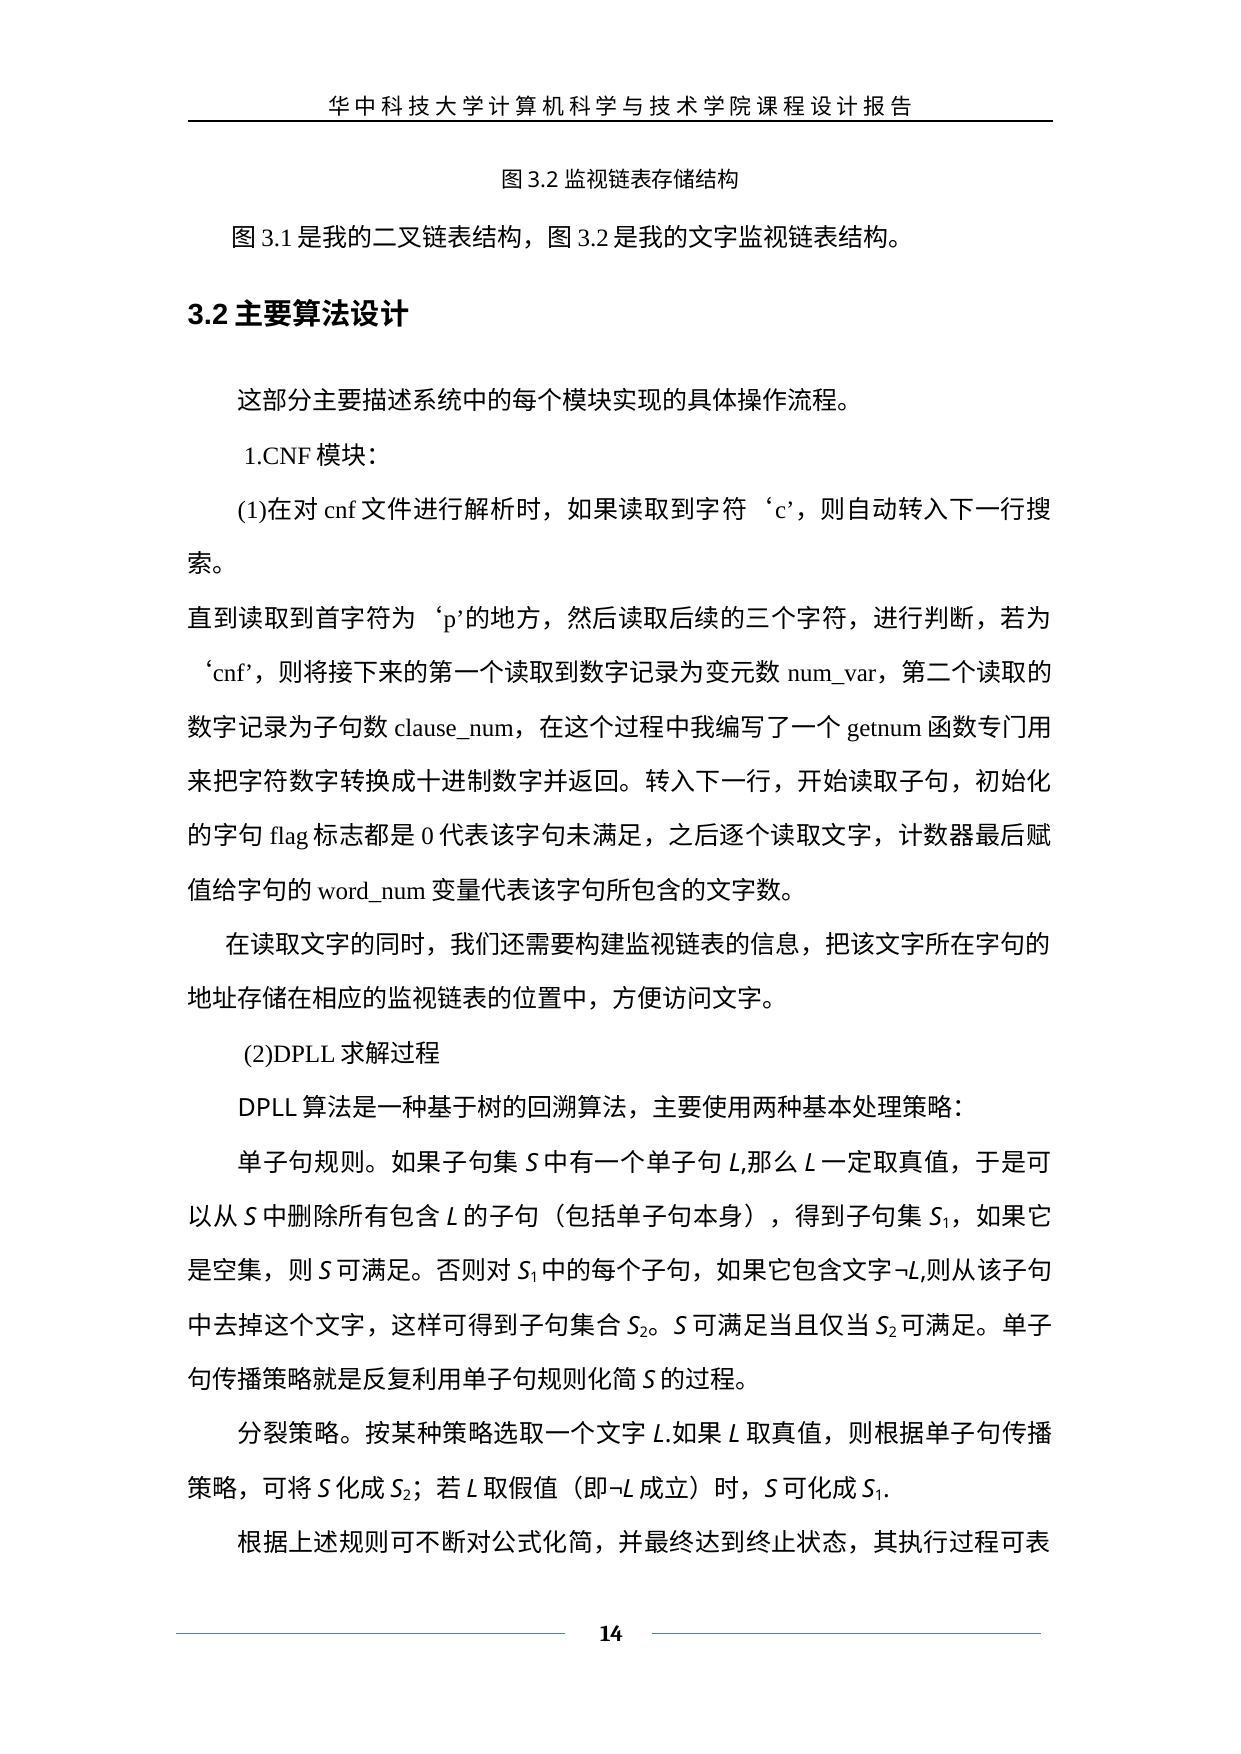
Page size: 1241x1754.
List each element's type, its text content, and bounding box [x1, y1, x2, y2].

list (2)DPLL求解过程 [225, 1033, 1053, 1069]
subtitle 3.2主要算法设计 [187, 290, 1053, 333]
text 分裂策略。按某种策略选取一个文字L.如果L取真值，则根据单子句传播策略，可将S化成S2；若L取假值（即¬L成立）时，S可化成S1. [187, 1414, 1053, 1504]
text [187, 1523, 1053, 1559]
text 在读取文字的同时，我们还需要构建监视链表的信息，把该文字所在字句的地址存储在相应的监视链表的位置中，方便访问文字。 [187, 924, 1053, 1015]
text DPLL算法是一种基于树的回溯算法，主要使用两种基本处理策略： [187, 1088, 1053, 1124]
text 图3.1是我的二叉链表结构，图3.2是我的文字监视链表结构。 [187, 218, 1053, 254]
list 直到读取到首字符为‘p’的地方，然后读取后续的三个字符，进行判断，若为‘cnf’，则将接下来的第一个读取到数字记录为变元数num_var，第二个读取的数字记录为子句数clause_num，在这个过程中我编写了一个getnum函数专门用来把字符数字转换成十进制数字并返回。转入下一行，开始读取子句，初始化的字句flag标志都是0代表该字句未满足，之后逐个读取文字，计数器最后赋值给字句的word_num变量代表该字句所包含的文字数。 [187, 598, 1053, 906]
list (1)在对cnf文件进行解析时，如果读取到字符‘c’，则自动转入下一行搜索。 [187, 489, 1053, 580]
text 1.CNF模块： [187, 435, 1053, 471]
text 图3.2 监视链表存储结构 [187, 162, 1053, 194]
text 单子句规则。如果子句集S中有一个单子句L,那么L一定取真值，于是可以从S中删除所有包含L的子句（包括单子句本身），得到子句集S1，如果它是空集，则S可满足。否则对S1中的每个子句，如果它包含文字¬L,则从该子句中去掉这个文字，这样可得到子句集合S2。S可满足当且仅当S2可满足。单子句传播策略就是反复利用单子句规则化简S的过程。 [187, 1142, 1053, 1396]
text 这部分主要描述系统中的每个模块实现的具体操作流程。 [187, 381, 1053, 417]
